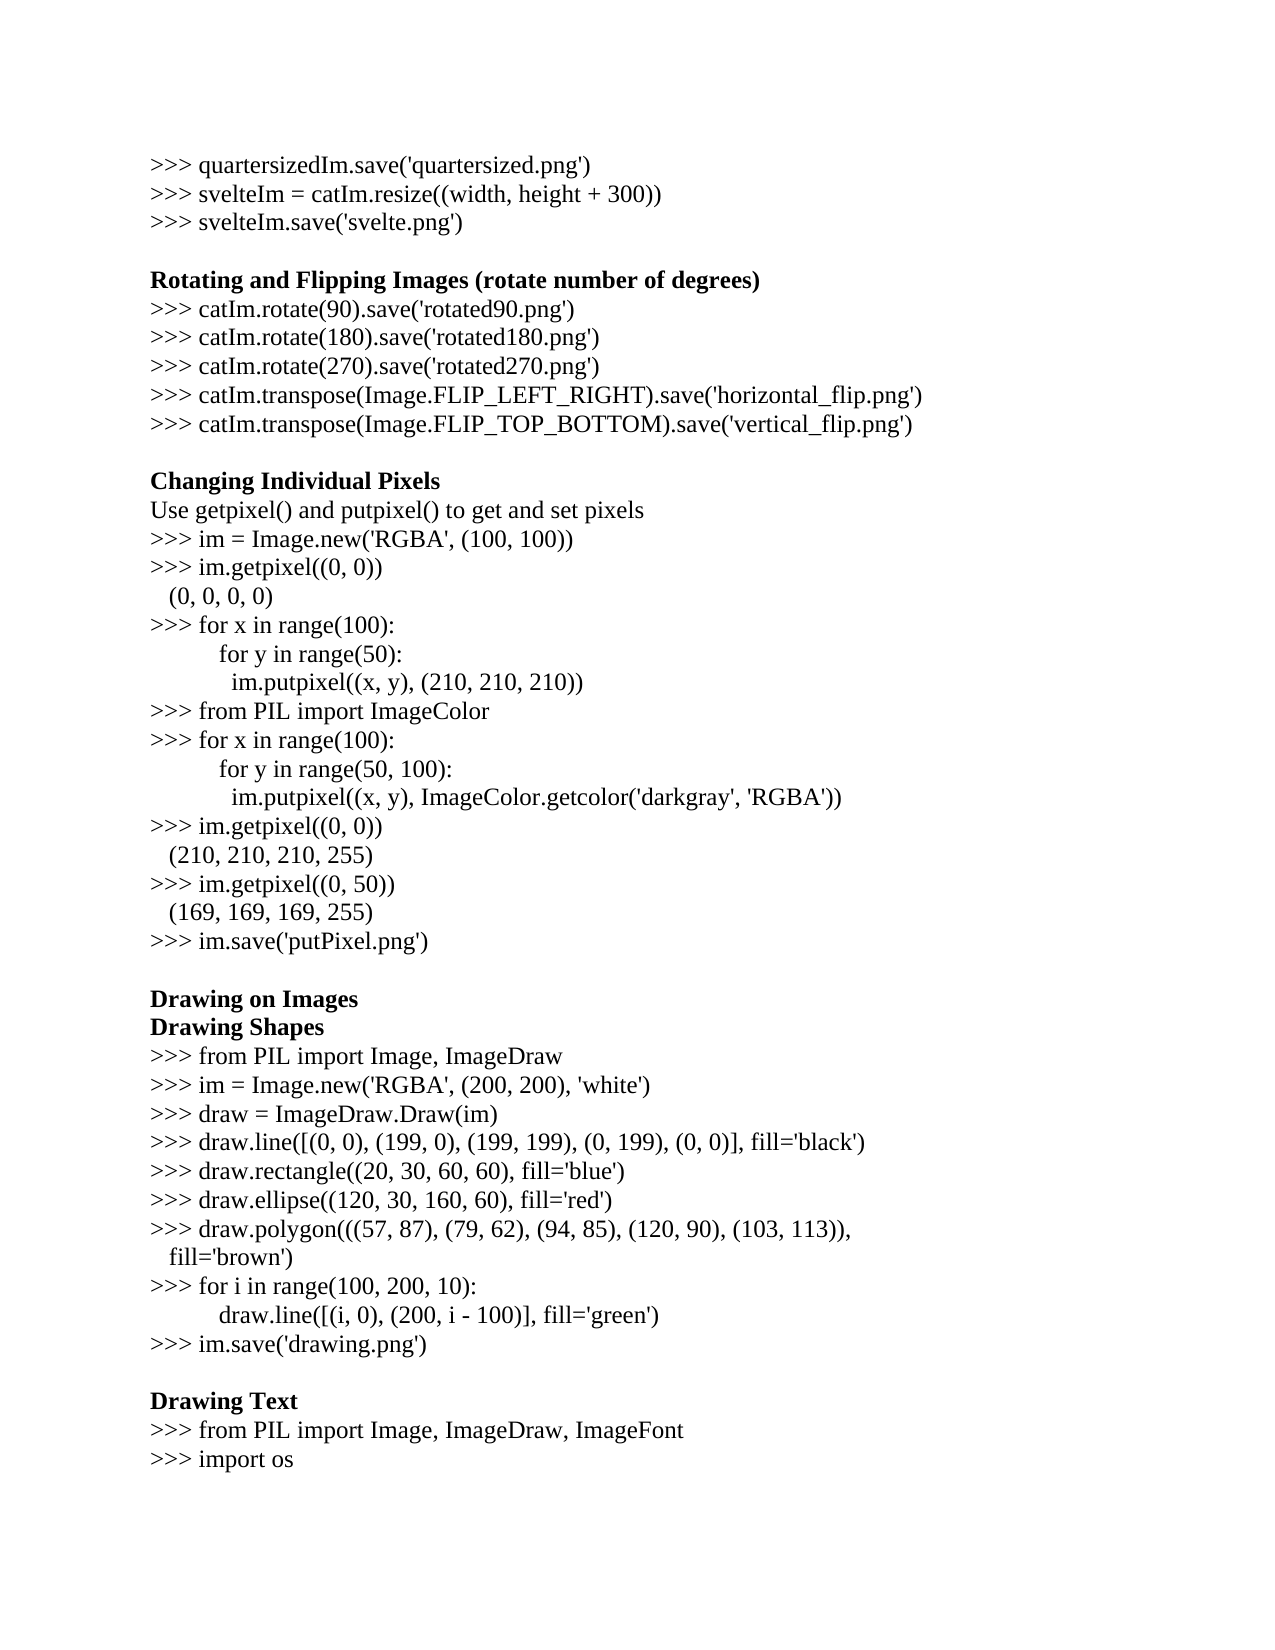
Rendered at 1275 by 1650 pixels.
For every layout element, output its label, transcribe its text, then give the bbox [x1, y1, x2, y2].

text >>> for x in range(100): [150, 610, 1125, 639]
text >>> draw = ImageDraw.Draw(im) [150, 1099, 1125, 1127]
text >>> for i in range(100, 200, 10): [150, 1271, 1125, 1300]
text >>> im.getpixel((0, 0)) [150, 552, 1125, 581]
text Drawing Text [150, 1386, 1125, 1415]
text Drawing on Images [150, 984, 1125, 1012]
text im.putpixel((x, y), (210, 210, 210)) [150, 667, 1125, 696]
text for y in range(50): [150, 639, 1125, 667]
text >>> svelteIm.save('svelte.png') [150, 207, 1125, 236]
text draw.line([(i, 0), (200, i - 100)], fill='green') [150, 1300, 1125, 1329]
text Use getpixel() and putpixel() to get and set pixels [150, 495, 1125, 524]
text >>> for x in range(100): [150, 725, 1125, 754]
text >>> from PIL import Image, ImageDraw [150, 1041, 1125, 1070]
text >>> from PIL import ImageColor [150, 696, 1125, 725]
text >>> im.save('drawing.png') [150, 1329, 1125, 1357]
text >>> catIm.rotate(90).save('rotated90.png') [150, 294, 1125, 322]
text im.putpixel((x, y), ImageColor.getcolor('darkgray', 'RGBA')) [150, 782, 1125, 811]
text (210, 210, 210, 255) [150, 840, 1125, 869]
text >>> svelteIm = catIm.resize((width, height + 300)) [150, 179, 1125, 207]
text Changing Individual Pixels [150, 466, 1125, 495]
text >>> draw.line([(0, 0), (199, 0), (199, 199), (0, 199), (0, 0)], fill='black') [150, 1127, 1125, 1156]
text >>> catIm.rotate(180).save('rotated180.png') [150, 322, 1125, 351]
text >>> im = Image.new('RGBA', (200, 200), 'white') [150, 1070, 1125, 1099]
text >>> im.getpixel((0, 50)) [150, 869, 1125, 897]
text >>> draw.ellipse((120, 30, 160, 60), fill='red') [150, 1185, 1125, 1214]
text >>> import os [150, 1444, 1125, 1472]
text >>> draw.rectangle((20, 30, 60, 60), fill='blue') [150, 1156, 1125, 1185]
text fill='brown') [150, 1242, 1125, 1271]
text >>> catIm.transpose(Image.FLIP_LEFT_RIGHT).save('horizontal_flip.png') [150, 380, 1125, 409]
text >>> im = Image.new('RGBA', (100, 100)) [150, 524, 1125, 552]
text >>> im.save('putPixel.png') [150, 926, 1125, 955]
text >>> im.getpixel((0, 0)) [150, 811, 1125, 840]
text Drawing Shapes [150, 1012, 1125, 1041]
text >>> quartersizedIm.save('quartersized.png') [150, 150, 1125, 179]
text >>> catIm.rotate(270).save('rotated270.png') [150, 351, 1125, 380]
text >>> from PIL import Image, ImageDraw, ImageFont [150, 1415, 1125, 1444]
text (169, 169, 169, 255) [150, 897, 1125, 926]
text (0, 0, 0, 0) [150, 581, 1125, 610]
text Rotating and Flipping Images (rotate number of degrees) [150, 265, 1125, 294]
text for y in range(50, 100): [150, 754, 1125, 782]
text >>> catIm.transpose(Image.FLIP_TOP_BOTTOM).save('vertical_flip.png') [150, 409, 1125, 437]
text >>> draw.polygon(((57, 87), (79, 62), (94, 85), (120, 90), (103, 113)), [150, 1214, 1125, 1242]
